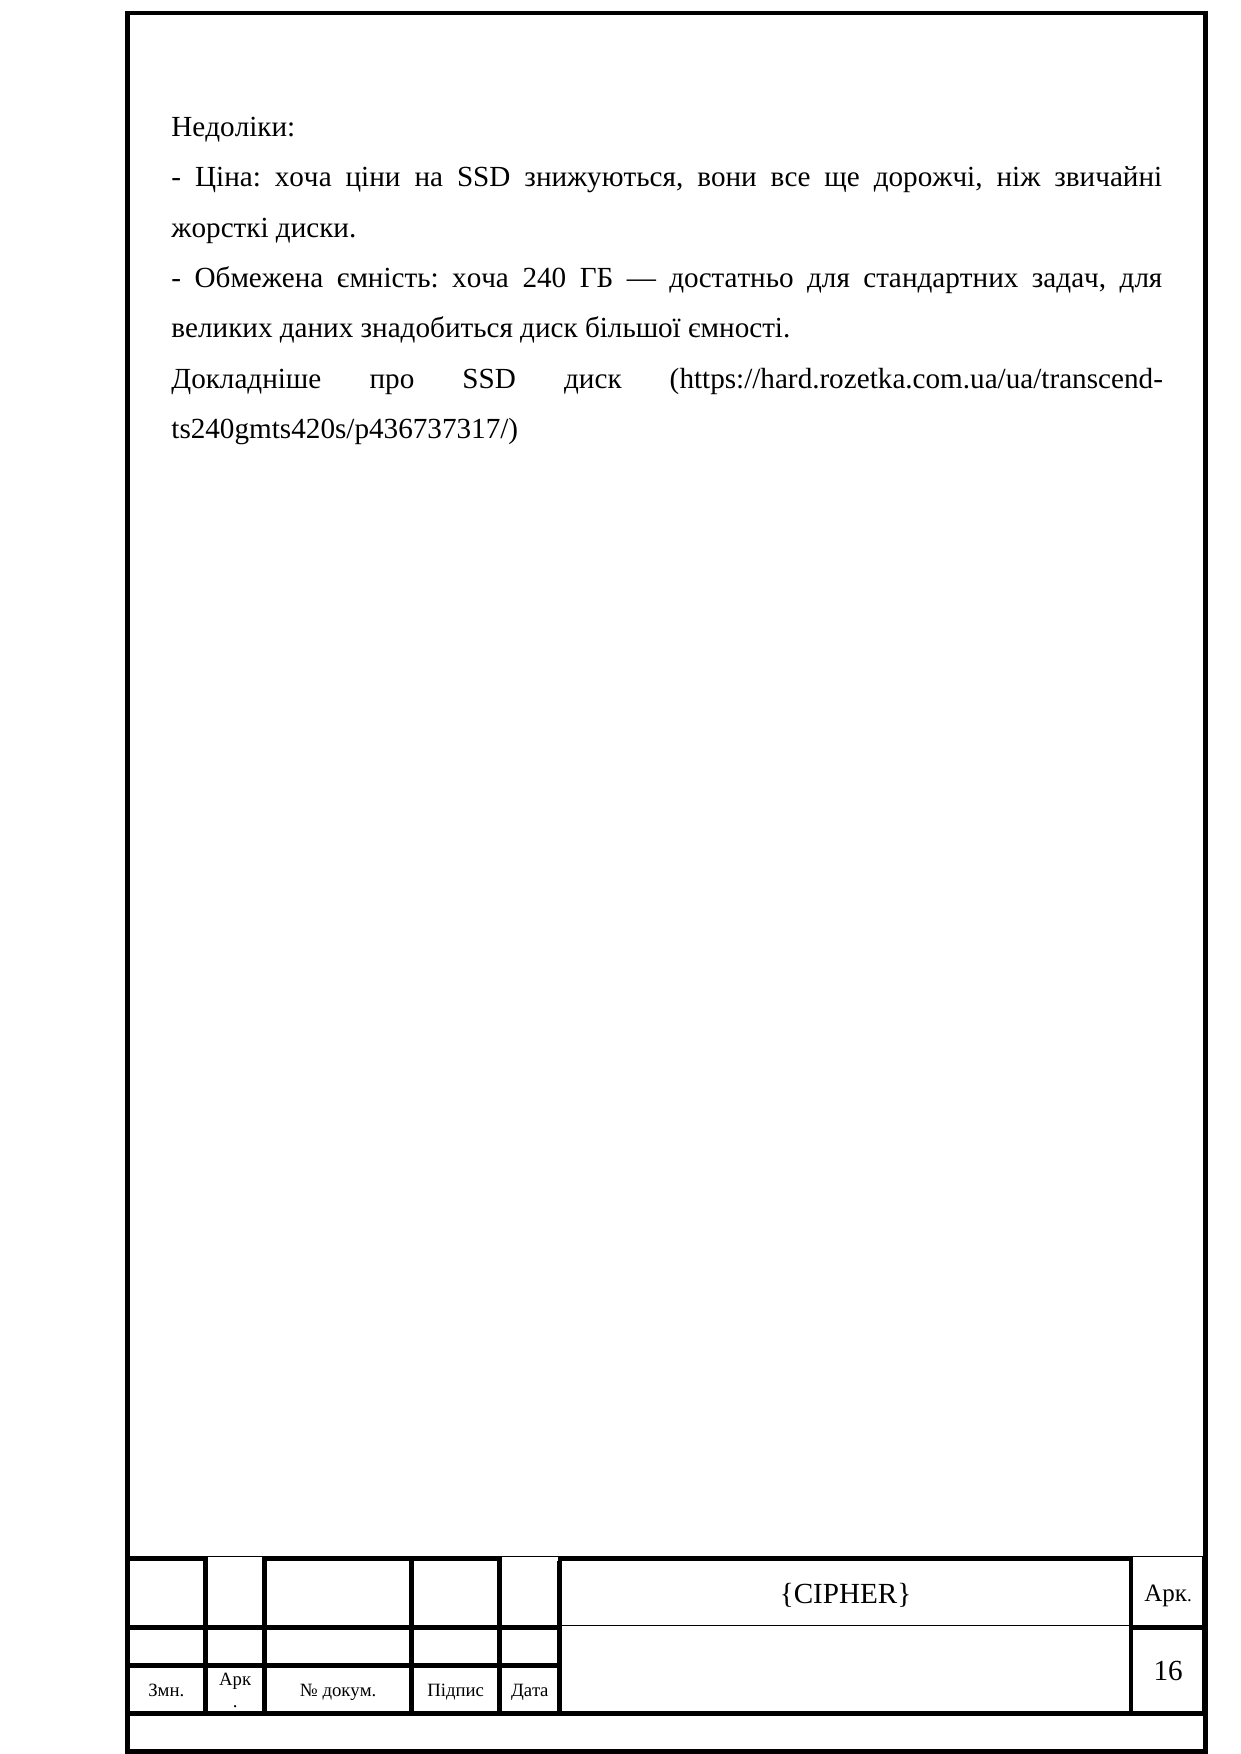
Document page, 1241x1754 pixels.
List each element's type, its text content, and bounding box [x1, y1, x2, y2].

text - Ціна: хоча ціни на SSD знижуються, вони все ще дорожчі, ніж звичайні жорсткі диски. [171, 159, 1163, 243]
text Недоліки: [171, 109, 1163, 143]
text - Обмежена ємність: хоча 240 ГБ — достатньо для стандартних задач, для великих даних знадобиться диск більшої ємності. [171, 260, 1163, 344]
text Докладніше про SSD диск (https://hard.rozetka.com.ua/ua/transcend-ts240gmts420s/p436737317/) [171, 361, 1163, 445]
